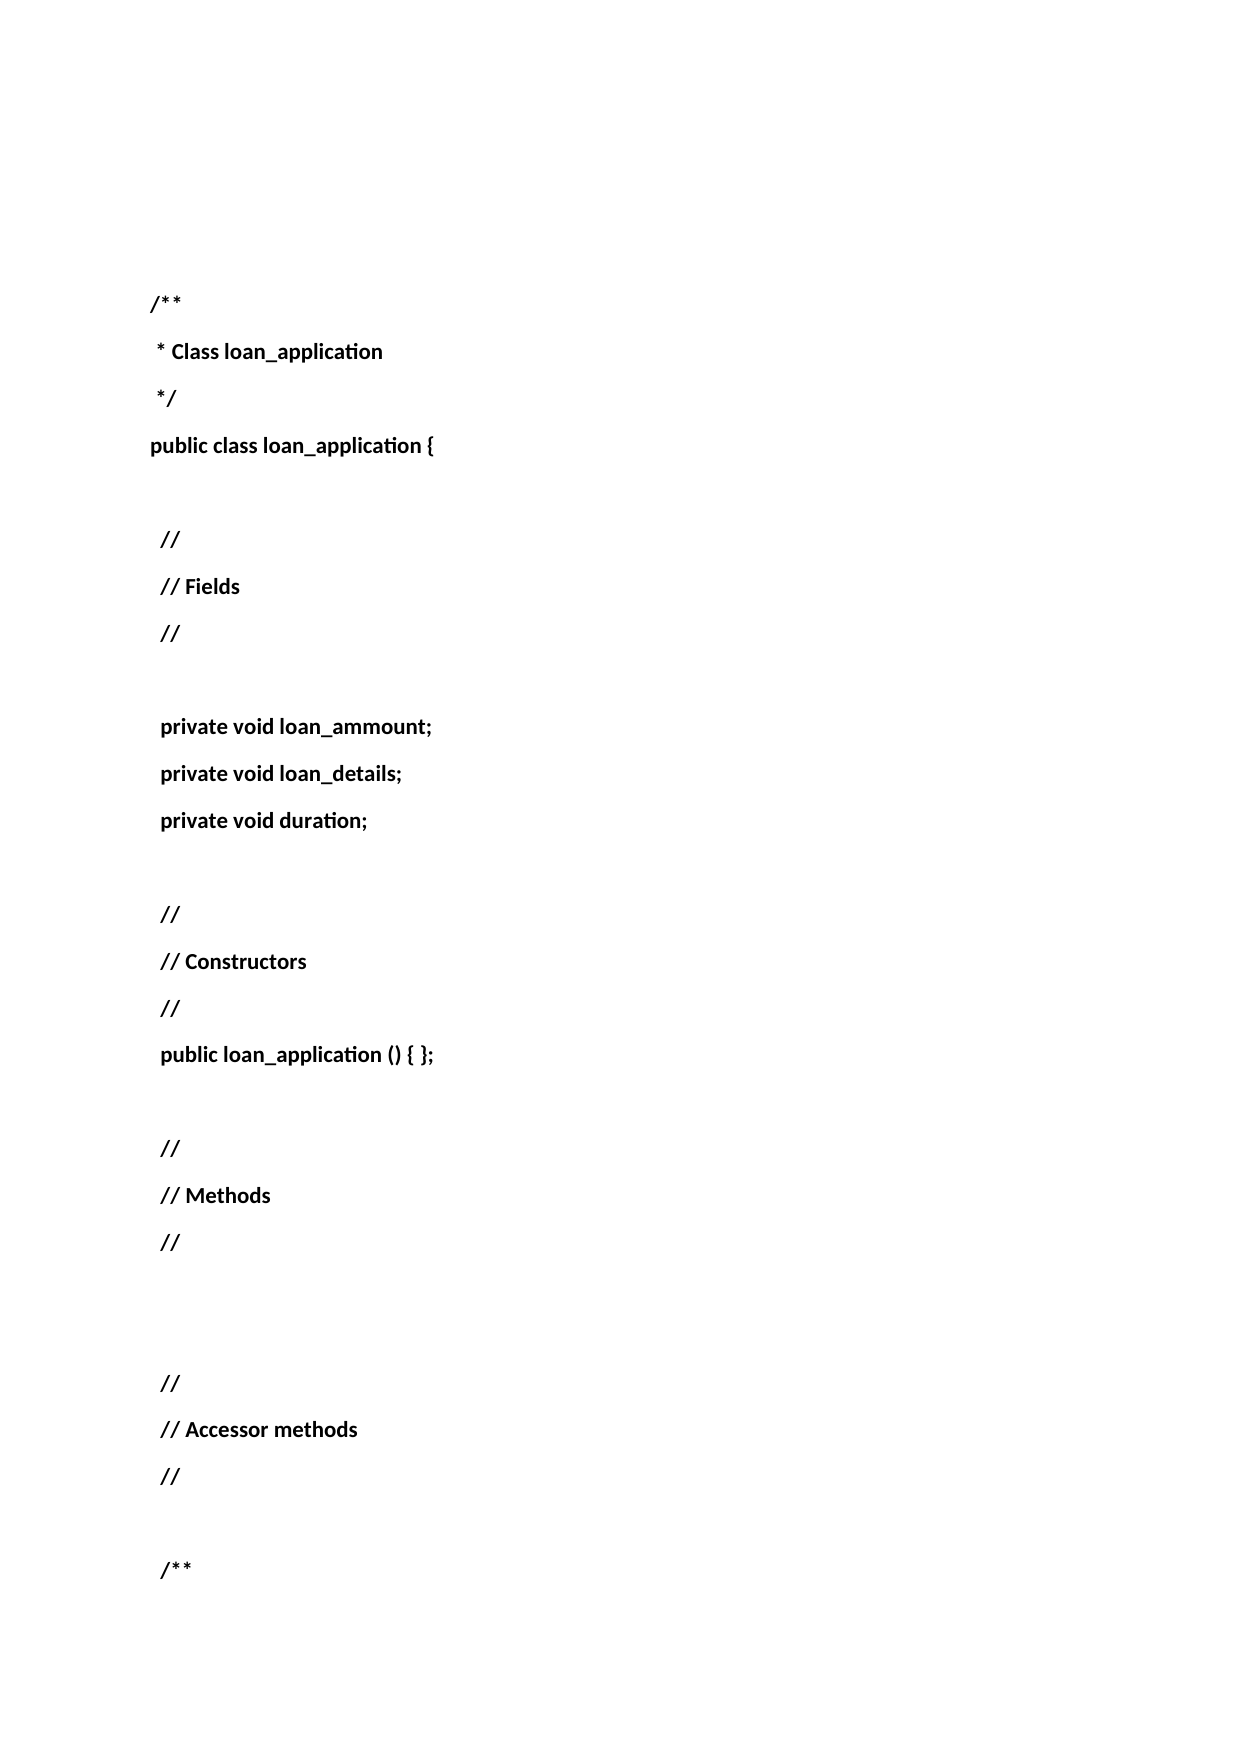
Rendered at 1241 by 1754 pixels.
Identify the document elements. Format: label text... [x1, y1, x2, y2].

text private void duration; [150, 806, 1090, 834]
text * Class loan_application [150, 337, 1090, 366]
text // [150, 525, 1090, 553]
text // Accessor methods [150, 1416, 1090, 1444]
text // Methods [150, 1181, 1090, 1209]
text /** [150, 1556, 1090, 1584]
text // Constructors [150, 947, 1090, 975]
text private void loan_ammount; [150, 712, 1090, 741]
text // [150, 1369, 1090, 1397]
text // [150, 1134, 1090, 1162]
text public loan_application () { }; [150, 1041, 1090, 1069]
text public class loan_application { [150, 431, 1090, 459]
text // Fields [150, 572, 1090, 600]
text */ [150, 384, 1090, 412]
text // [150, 1462, 1090, 1491]
text /** [150, 291, 1090, 319]
text // [150, 619, 1090, 647]
text // [150, 1228, 1090, 1256]
text // [150, 900, 1090, 928]
text // [150, 994, 1090, 1022]
text private void loan_details; [150, 759, 1090, 787]
